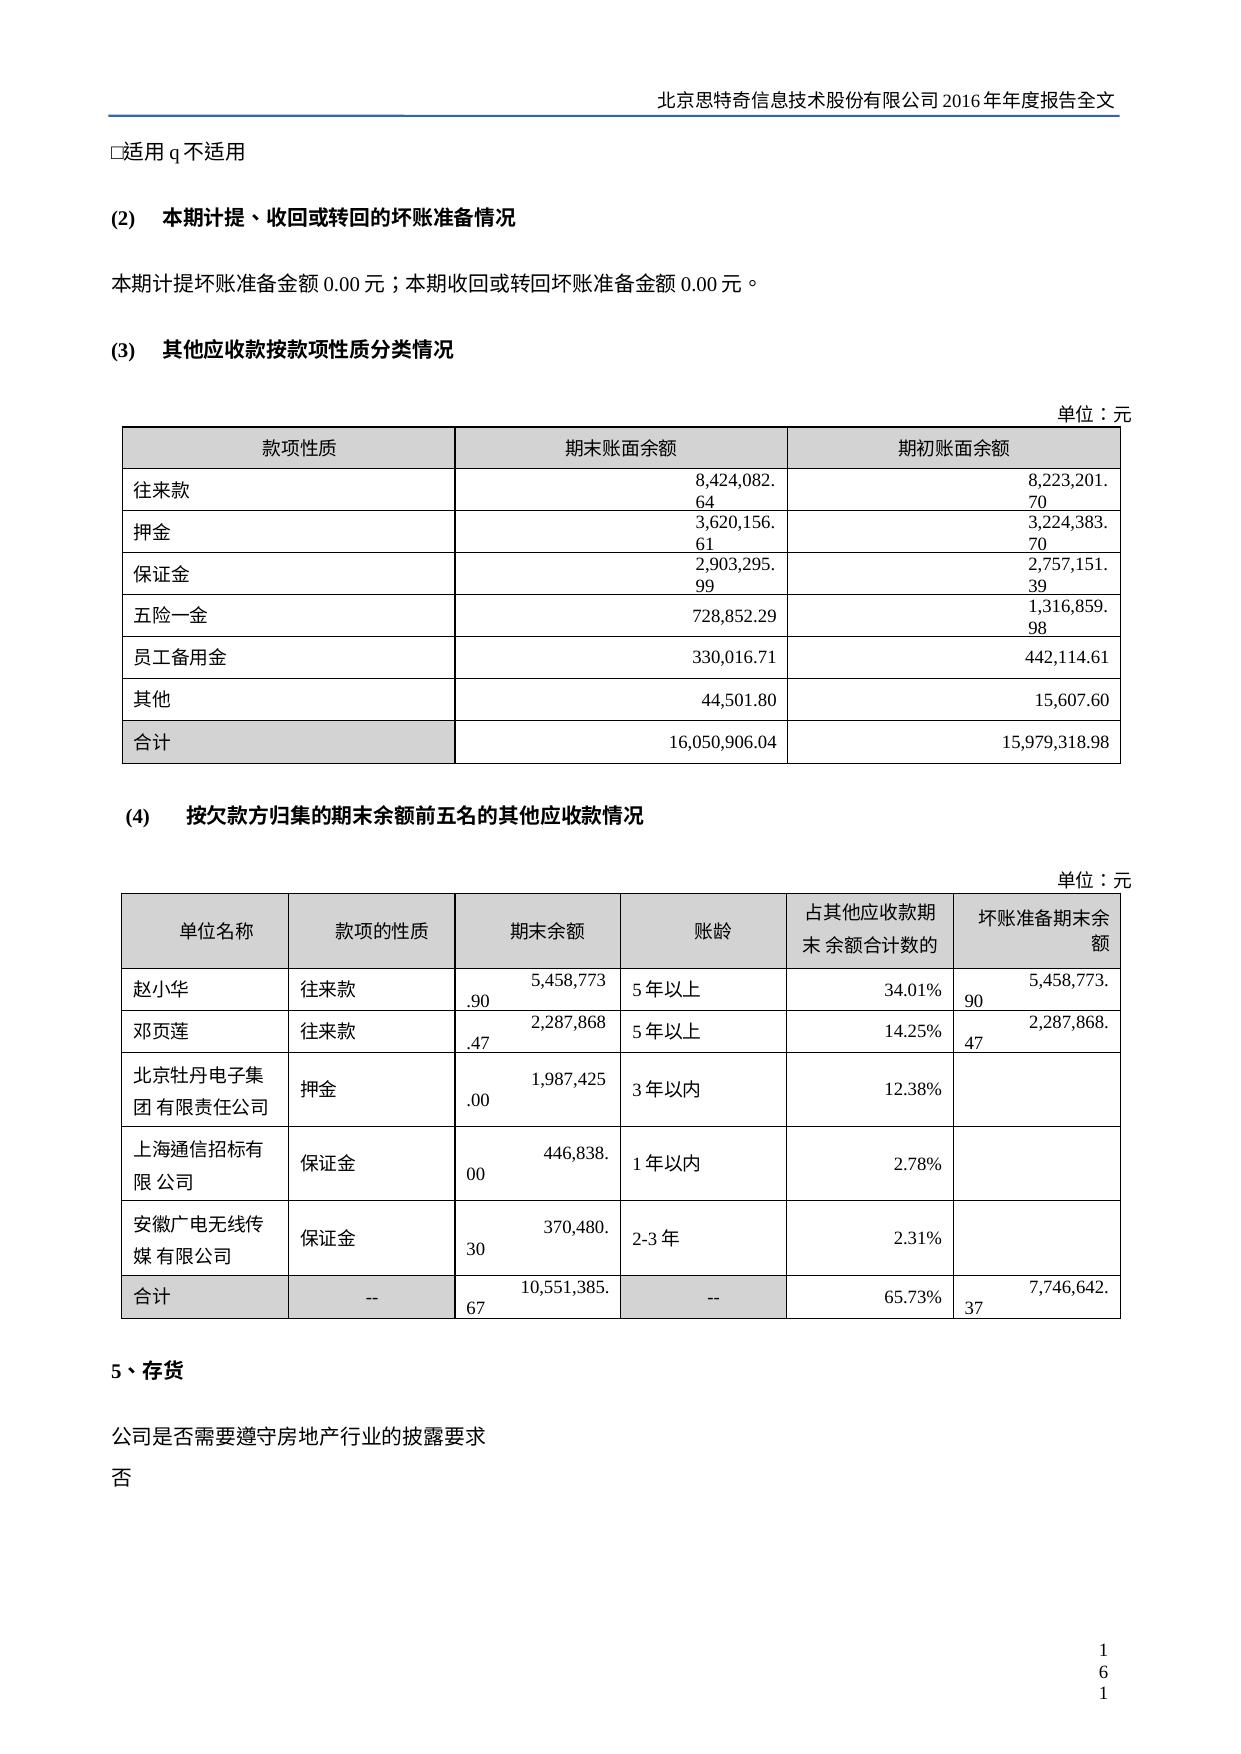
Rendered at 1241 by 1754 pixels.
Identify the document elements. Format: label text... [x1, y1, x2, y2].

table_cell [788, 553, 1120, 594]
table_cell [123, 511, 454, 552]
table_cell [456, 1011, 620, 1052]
list 其他应收款按款项性质分类情况 [111, 335, 1132, 363]
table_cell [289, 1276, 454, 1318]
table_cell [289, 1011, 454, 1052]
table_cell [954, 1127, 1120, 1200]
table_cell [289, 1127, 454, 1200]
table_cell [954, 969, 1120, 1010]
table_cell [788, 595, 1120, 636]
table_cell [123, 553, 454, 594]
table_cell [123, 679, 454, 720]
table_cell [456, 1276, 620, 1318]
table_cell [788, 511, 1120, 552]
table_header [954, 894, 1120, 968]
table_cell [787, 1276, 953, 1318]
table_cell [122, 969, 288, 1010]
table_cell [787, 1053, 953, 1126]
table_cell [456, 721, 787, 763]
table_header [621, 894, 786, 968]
text 否 [111, 1463, 1132, 1491]
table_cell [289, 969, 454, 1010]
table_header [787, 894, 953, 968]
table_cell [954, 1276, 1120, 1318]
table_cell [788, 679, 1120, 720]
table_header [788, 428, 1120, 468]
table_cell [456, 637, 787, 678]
text 单位：元 [111, 867, 1132, 893]
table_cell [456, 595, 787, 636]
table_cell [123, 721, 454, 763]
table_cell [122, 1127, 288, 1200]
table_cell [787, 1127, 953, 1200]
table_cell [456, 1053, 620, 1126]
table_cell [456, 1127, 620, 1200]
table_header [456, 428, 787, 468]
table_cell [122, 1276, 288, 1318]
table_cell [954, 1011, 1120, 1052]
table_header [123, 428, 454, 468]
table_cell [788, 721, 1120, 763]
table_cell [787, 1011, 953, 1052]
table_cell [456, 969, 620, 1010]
text □适用q不适用 [111, 137, 1132, 166]
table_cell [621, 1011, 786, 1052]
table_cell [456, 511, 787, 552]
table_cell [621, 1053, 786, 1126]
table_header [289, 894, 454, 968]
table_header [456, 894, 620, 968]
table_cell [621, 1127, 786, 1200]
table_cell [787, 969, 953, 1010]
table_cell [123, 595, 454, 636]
text 本期计提坏账准备金额0.00元；本期收回或转回坏账准备金额0.00元。 [111, 269, 1132, 297]
list 按欠款方归集的期末余额前五名的其他应收款情况 [111, 801, 1132, 830]
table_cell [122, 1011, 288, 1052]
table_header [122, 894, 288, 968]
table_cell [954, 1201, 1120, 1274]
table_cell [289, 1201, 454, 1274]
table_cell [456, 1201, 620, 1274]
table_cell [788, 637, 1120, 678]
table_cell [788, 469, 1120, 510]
text 公司是否需要遵守房地产行业的披露要求 [111, 1422, 1132, 1451]
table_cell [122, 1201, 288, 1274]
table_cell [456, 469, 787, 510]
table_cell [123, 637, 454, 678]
text 单位：元 [111, 401, 1132, 426]
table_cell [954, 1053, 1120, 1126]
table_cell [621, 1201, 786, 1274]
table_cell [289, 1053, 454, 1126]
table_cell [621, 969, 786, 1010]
list 本期计提、收回或转回的坏账准备情况 [111, 203, 1132, 231]
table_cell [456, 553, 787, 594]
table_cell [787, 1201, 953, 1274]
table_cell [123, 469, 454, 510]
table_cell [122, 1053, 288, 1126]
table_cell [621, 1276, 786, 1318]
text 5、存货 [111, 1356, 1132, 1384]
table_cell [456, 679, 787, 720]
